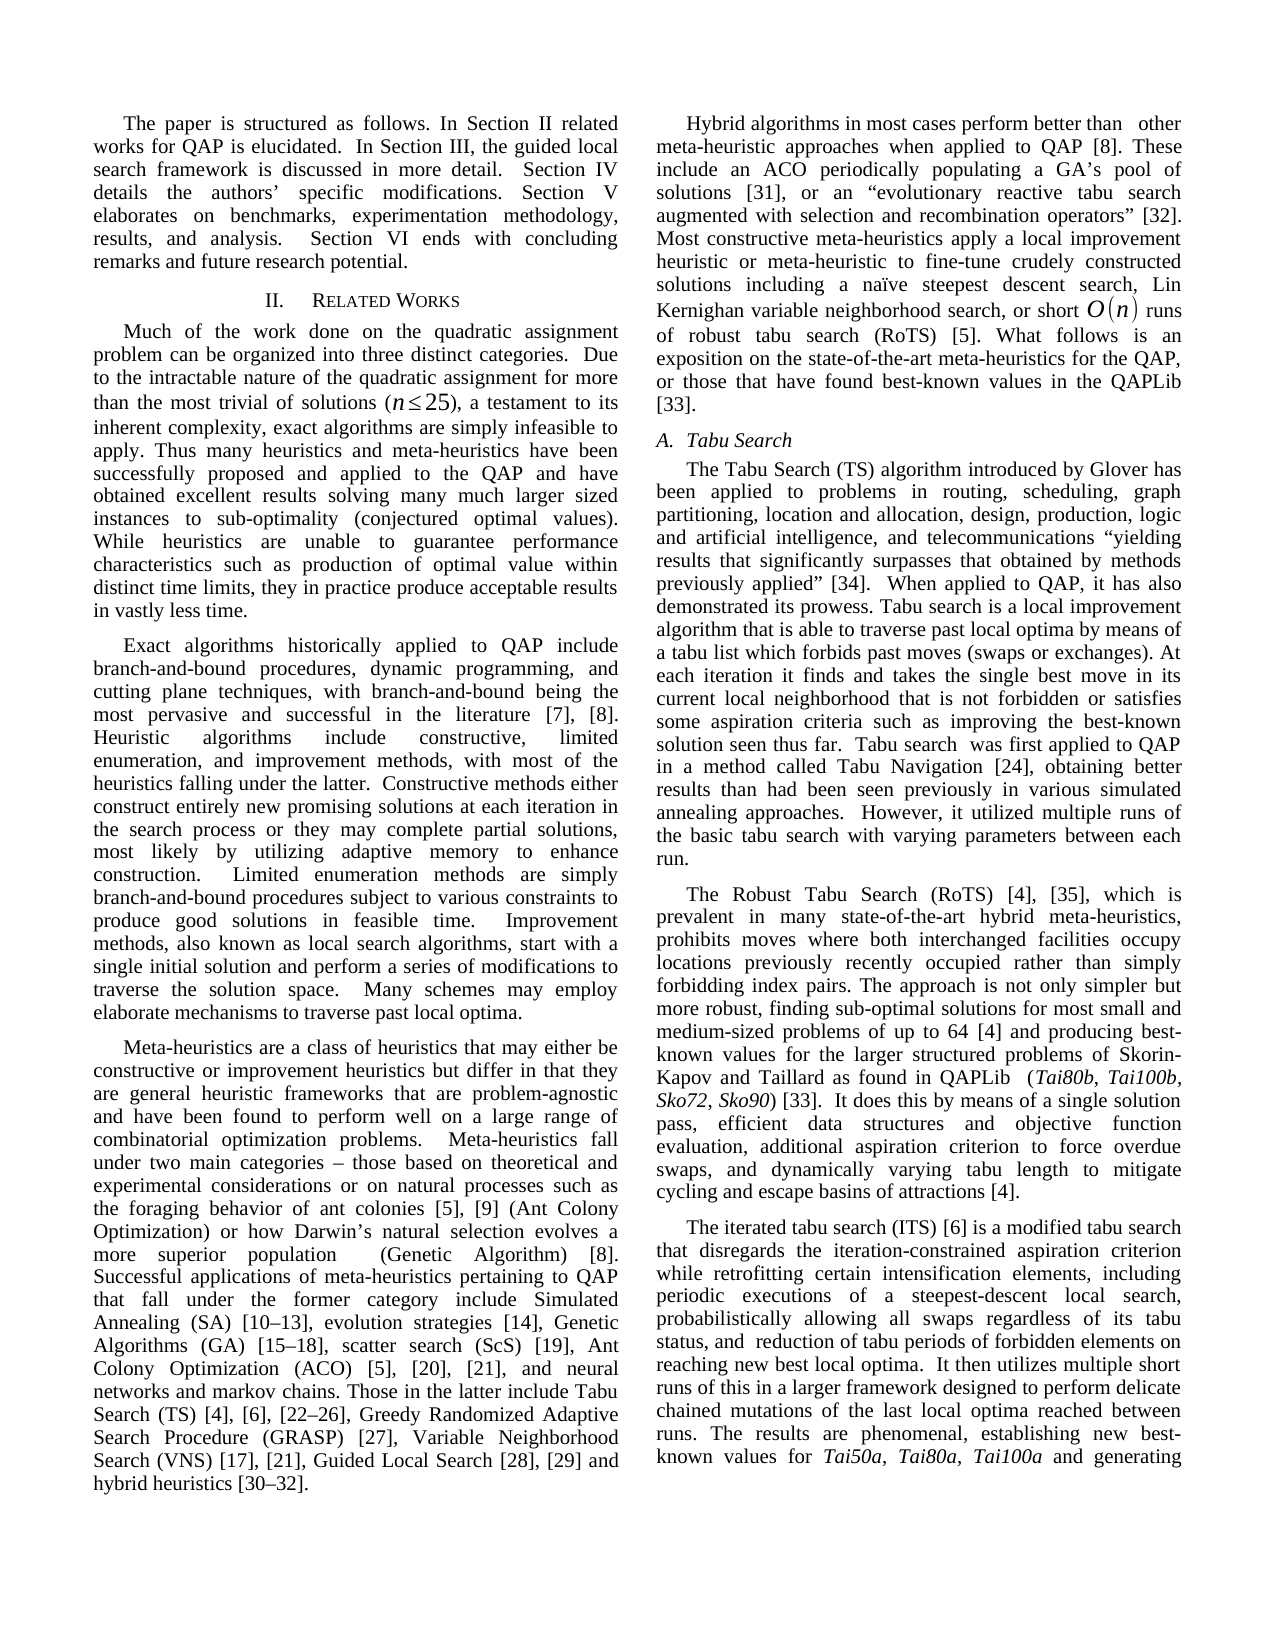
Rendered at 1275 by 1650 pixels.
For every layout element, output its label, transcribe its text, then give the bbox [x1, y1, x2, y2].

text The paper is structured as follows. In Section II related works for QAP is elucidated. In Section III, the guided local search framework is discussed in more detail. Section IV details the authors’ specific modifications. Section V elaborates on benchmarks, experimentation methodology, results, and analysis. Section VI ends with concluding remarks and future research potential. [93, 112, 619, 273]
subtitle Related Works [93, 289, 619, 312]
text Exact algorithms historically applied to QAP include branch-and-bound procedures, dynamic programming, and cutting plane techniques, with branch-and-bound being the most pervasive and successful in the literature [7], [8]. Heuristic algorithms include constructive, limited enumeration, and improvement methods, with most of the heuristics falling under the latter. Constructive methods either construct entirely new promising solutions at each iteration in the search process or they may complete partial solutions, most likely by utilizing adaptive memory to enhance construction. Limited enumeration methods are simply branch-and-bound procedures subject to various constraints to produce good solutions in feasible time. Improvement methods, also known as local search algorithms, start with a single initial solution and perform a series of modifications to traverse the solution space. Many schemes may employ elaborate mechanisms to traverse past local optima. [93, 634, 619, 1024]
text The Robust Tabu Search (RoTS) [4], [35], which is prevalent in many state-of-the-art hybrid meta-heuristics, prohibits moves where both interchanged facilities occupy locations previously recently occupied rather than simply forbidding index pairs. The approach is not only simpler but more robust, finding sub-optimal solutions for most small and medium-sized problems of up to 64 [4] and producing best-known values for the larger structured problems of Skorin-Kapov and Taillard as found in QAPLib (Tai80b, Tai100b, Sko72, Sko90) [33]. It does this by means of a single solution pass, efficient data structures and objective function evaluation, additional aspiration criterion to force overdue swaps, and dynamically varying tabu length to mitigate cycling and escape basins of attractions [4]. [656, 883, 1182, 1203]
text Meta-heuristics are a class of heuristics that may either be constructive or improvement heuristics but differ in that they are general heuristic frameworks that are problem-agnostic and have been found to perform well on a large range of combinatorial optimization problems. Meta-heuristics fall under two main categories – those based on theoretical and experimental considerations or on natural processes such as the foraging behavior of ant colonies [5], [9] (Ant Colony Optimization) or how Darwin’s natural selection evolves a more superior population (Genetic Algorithm) [8]. Successful applications of meta-heuristics pertaining to QAP that fall under the former category include Simulated Annealing (SA) [10–13], evolution strategies [14], Genetic Algorithms (GA) [15–18], scatter search (ScS) [19], Ant Colony Optimization (ACO) [5], [20], [21], and neural networks and markov chains. Those in the latter include Tabu Search (TS) [4], [6], [22–26], Greedy Randomized Adaptive Search Procedure (GRASP) [27], Variable Neighborhood Search (VNS) [17], [21], Guided Local Search [28], [29] and hybrid heuristics [30–32]. [93, 1036, 619, 1495]
text The Tabu Search (TS) algorithm introduced by Glover has been applied to problems in routing, scheduling, graph partitioning, location and allocation, design, production, logic and artificial intelligence, and telecommunications “yielding results that significantly surpasses that obtained by methods previously applied” [34]. When applied to QAP, it has also demonstrated its prowess. Tabu search is a local improvement algorithm that is able to traverse past local optima by means of a tabu list which forbids past moves (swaps or exchanges). At each iteration it finds and takes the single best move in its current local neighborhood that is not forbidden or satisfies some aspiration criteria such as improving the best-known solution seen thus far. Tabu search was first applied to QAP in a method called Tabu Navigation [24], obtaining better results than had been seen previously in various simulated annealing approaches. However, it utilized multiple runs of the basic tabu search with varying parameters between each run. [656, 458, 1182, 870]
text Hybrid algorithms in most cases perform better than other meta-heuristic approaches when applied to QAP [8]. These include an ACO periodically populating a GA’s pool of solutions [31], or an “evolutionary reactive tabu search augmented with selection and recombination operators” [32]. Most constructive meta-heuristics apply a local improvement heuristic or meta-heuristic to fine-tune crudely constructed solutions including a naïve steepest descent search, Lin Kernighan variable neighborhood search, or short runs of robust tabu search (RoTS) [5]. What follows is an exposition on the state-of-the-art meta-heuristics for the QAP, or those that have found best-known values in the QAPLib [33]. [656, 112, 1182, 416]
subtitle Tabu Search [656, 429, 1182, 452]
text Much of the work done on the quadratic assignment problem can be organized into three distinct categories. Due to the intractable nature of the quadratic assignment for more than the most trivial of solutions (), a testament to its inherent complexity, exact algorithms are simply infeasible to apply. Thus many heuristics and meta-heuristics have been successfully proposed and applied to the QAP and have obtained excellent results solving many much larger sized instances to sub-optimality (conjectured optimal values). While heuristics are unable to guarantee performance characteristics such as production of optimal value within distinct time limits, they in practice produce acceptable results in vastly less time. [93, 321, 619, 622]
